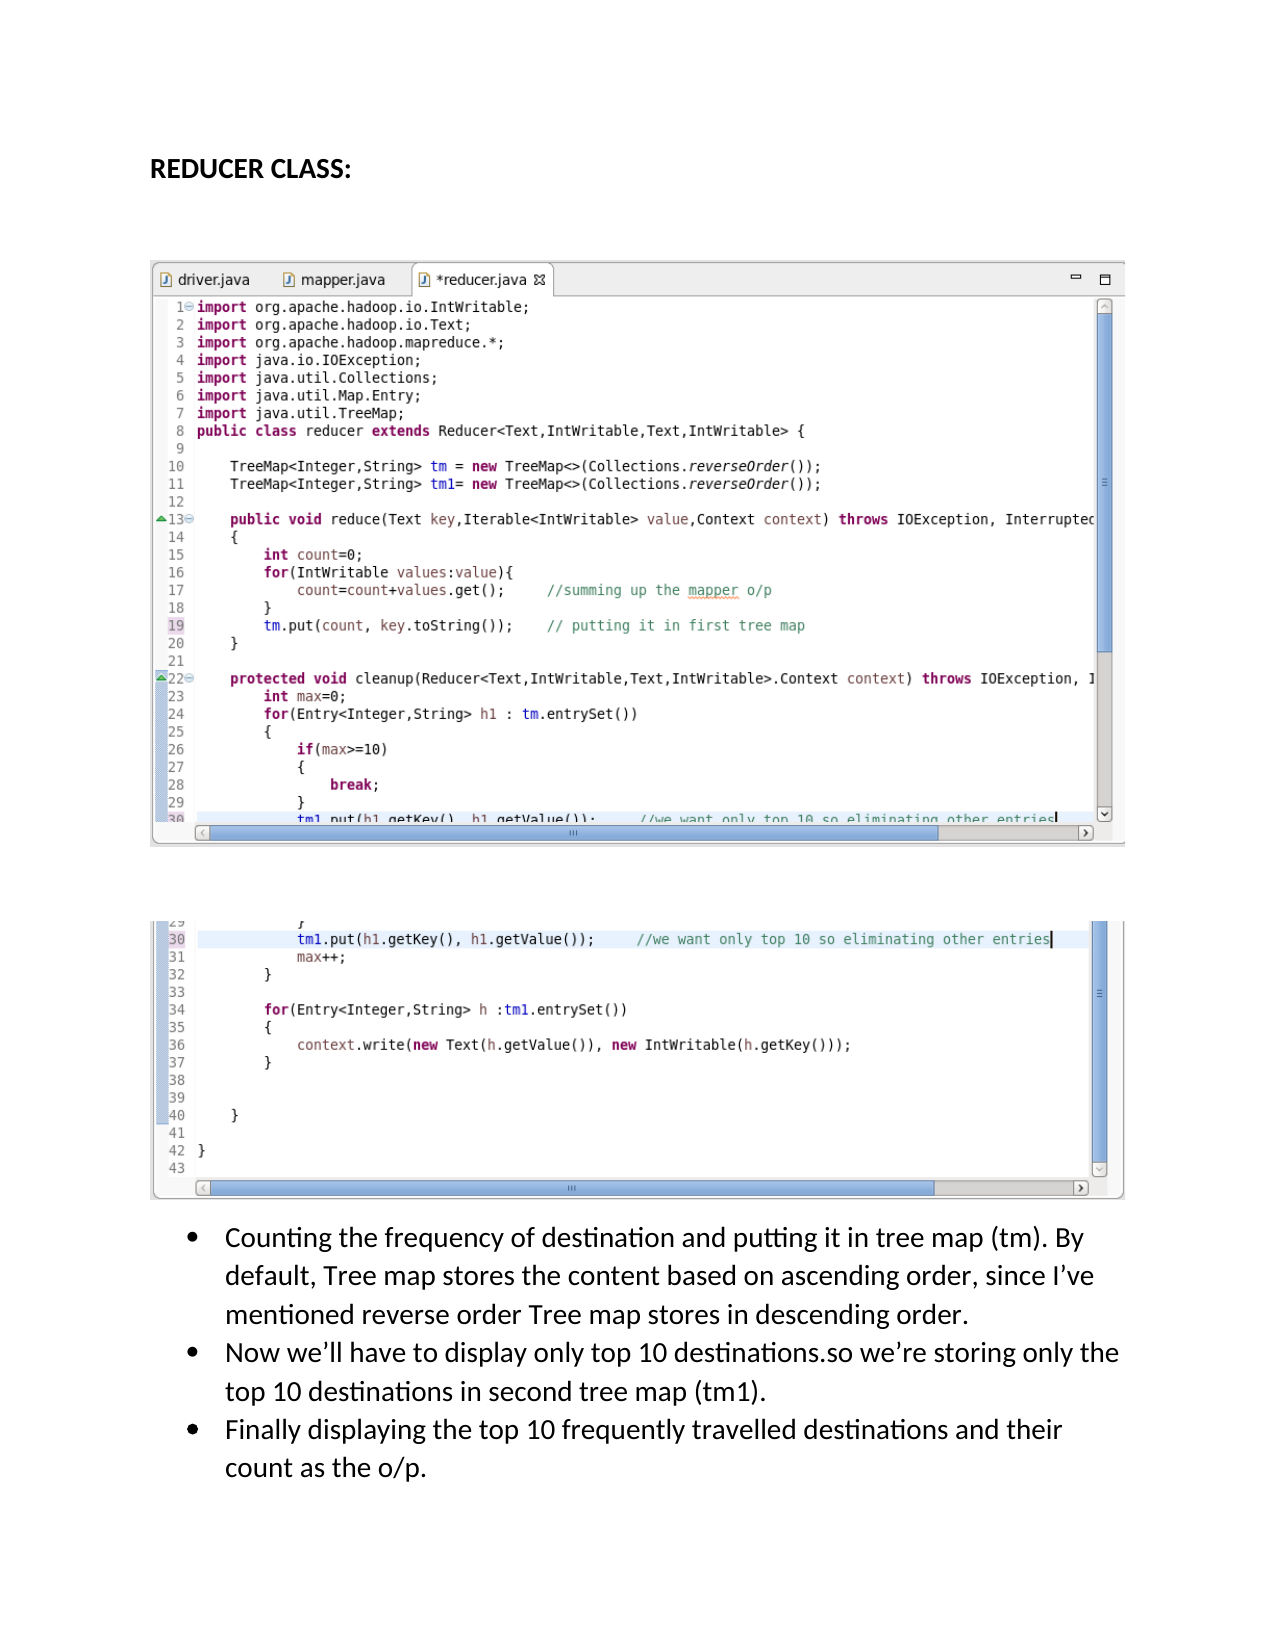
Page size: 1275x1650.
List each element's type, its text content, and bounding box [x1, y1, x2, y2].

picture [150, 260, 1125, 847]
list Now we’ll have to display only top 10 destinations.so we’re storing only the top 10 destinations in second tree map (tm1). [187, 1334, 1125, 1408]
text REDUCER CLASS: [150, 150, 1125, 186]
list Finally displaying the top 10 frequently travelled destinations and their count as the o/p. [187, 1411, 1125, 1485]
list Counting the frequency of destination and putting it in tree map (tm). By default, Tree map stores the content based on ascending order, since I’ve mentioned reverse order Tree map stores in descending order. [187, 1219, 1125, 1331]
picture [150, 921, 1125, 1200]
